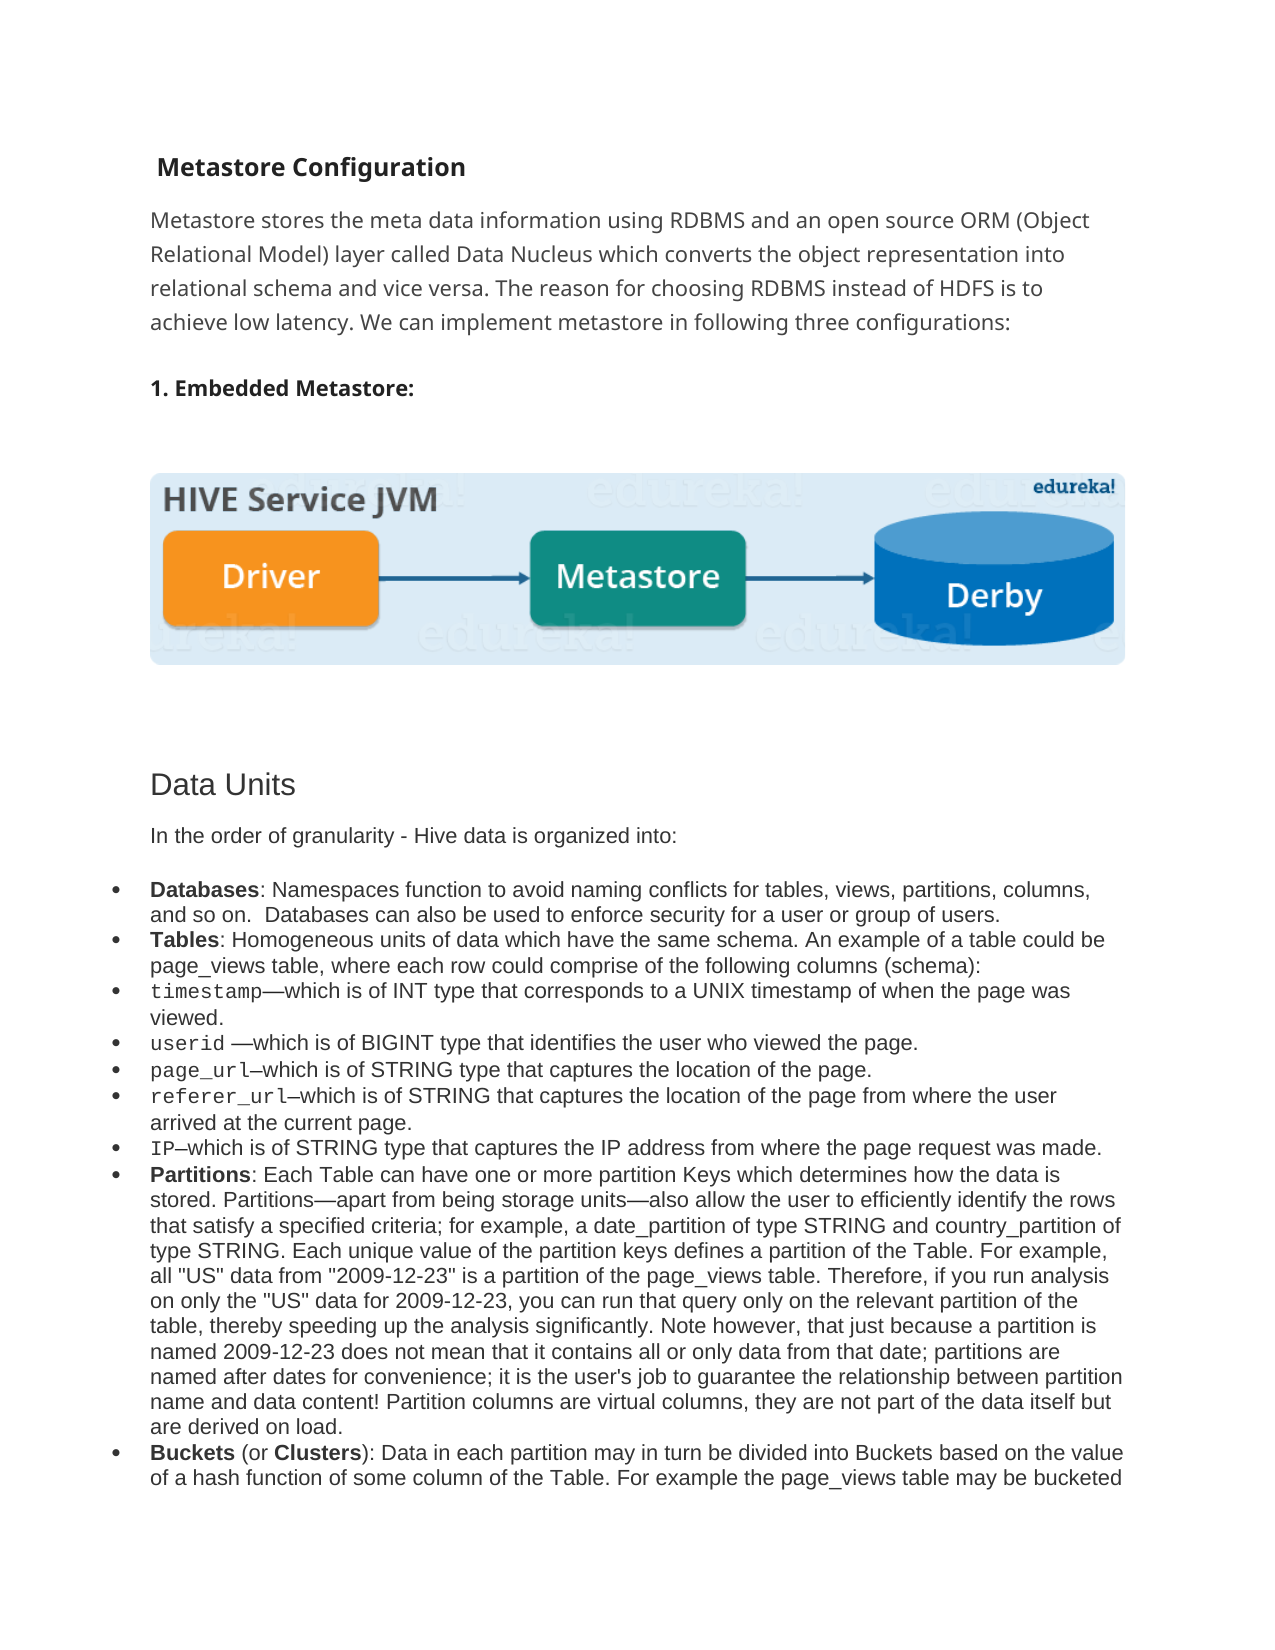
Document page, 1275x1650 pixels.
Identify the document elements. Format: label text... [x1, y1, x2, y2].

subtitle 1. Embedded Metastore: [150, 373, 1125, 402]
list Tables: Homogeneous units of data which have the same schema. An example of a table could be page_views table, where each row could comprise of the following columns (schema): [112, 927, 1125, 978]
list referer_url—which is of STRING that captures the location of the page from where the user arrived at the current page. [112, 1083, 1125, 1135]
picture [150, 473, 1125, 665]
list Databases: Namespaces function to avoid naming conflicts for tables, views, partitions, columns, and so on. Databases can also be used to enforce security for a user or group of users. [112, 877, 1125, 927]
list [112, 1439, 1125, 1490]
list userid —which is of BIGINT type that identifies the user who viewed the page. [112, 1030, 1125, 1057]
subtitle Metastore Configuration [150, 150, 1125, 184]
text In the order of granularity - Hive data is organized into: [150, 823, 1125, 848]
list timestamp—which is of INT type that corresponds to a UNIX timestamp of when the page was viewed. [112, 978, 1125, 1030]
list Partitions: Each Table can have one or more partition Keys which determines how the data is stored. Partitions—apart from being storage units—also allow the user to efficiently identify the rows that satisfy a specified criteria; for example, a date_partition of type STRING and country_partition of type STRING. Each unique value of the partition keys defines a partition of the Table. For example, all "US" data from "2009-12-23" is a partition of the page_views table. Therefore, if you run analysis on only the "US" data for 2009-12-23, you can run that query only on the relevant partition of the table, thereby speeding up the analysis significantly. Note however, that just because a partition is named 2009-12-23 does not mean that it contains all or only data from that date; partitions are named after dates for convenience; it is the user's job to guarantee the relationship between partition name and data content! Partition columns are virtual columns, they are not part of the data itself but are derived on load. [112, 1162, 1125, 1439]
list page_url—which is of STRING type that captures the location of the page. [112, 1057, 1125, 1083]
subtitle Data Units [150, 766, 1125, 802]
text Metastore stores the meta data information using RDBMS and an open source ORM (Object Relational Model) layer called Data Nucleus which converts the object representation into relational schema and vice versa. The reason for choosing RDBMS instead of HDFS is to achieve low latency. We can implement metastore in following three configurations: [150, 205, 1125, 337]
list IP—which is of STRING type that captures the IP address from where the page request was made. [112, 1135, 1125, 1162]
